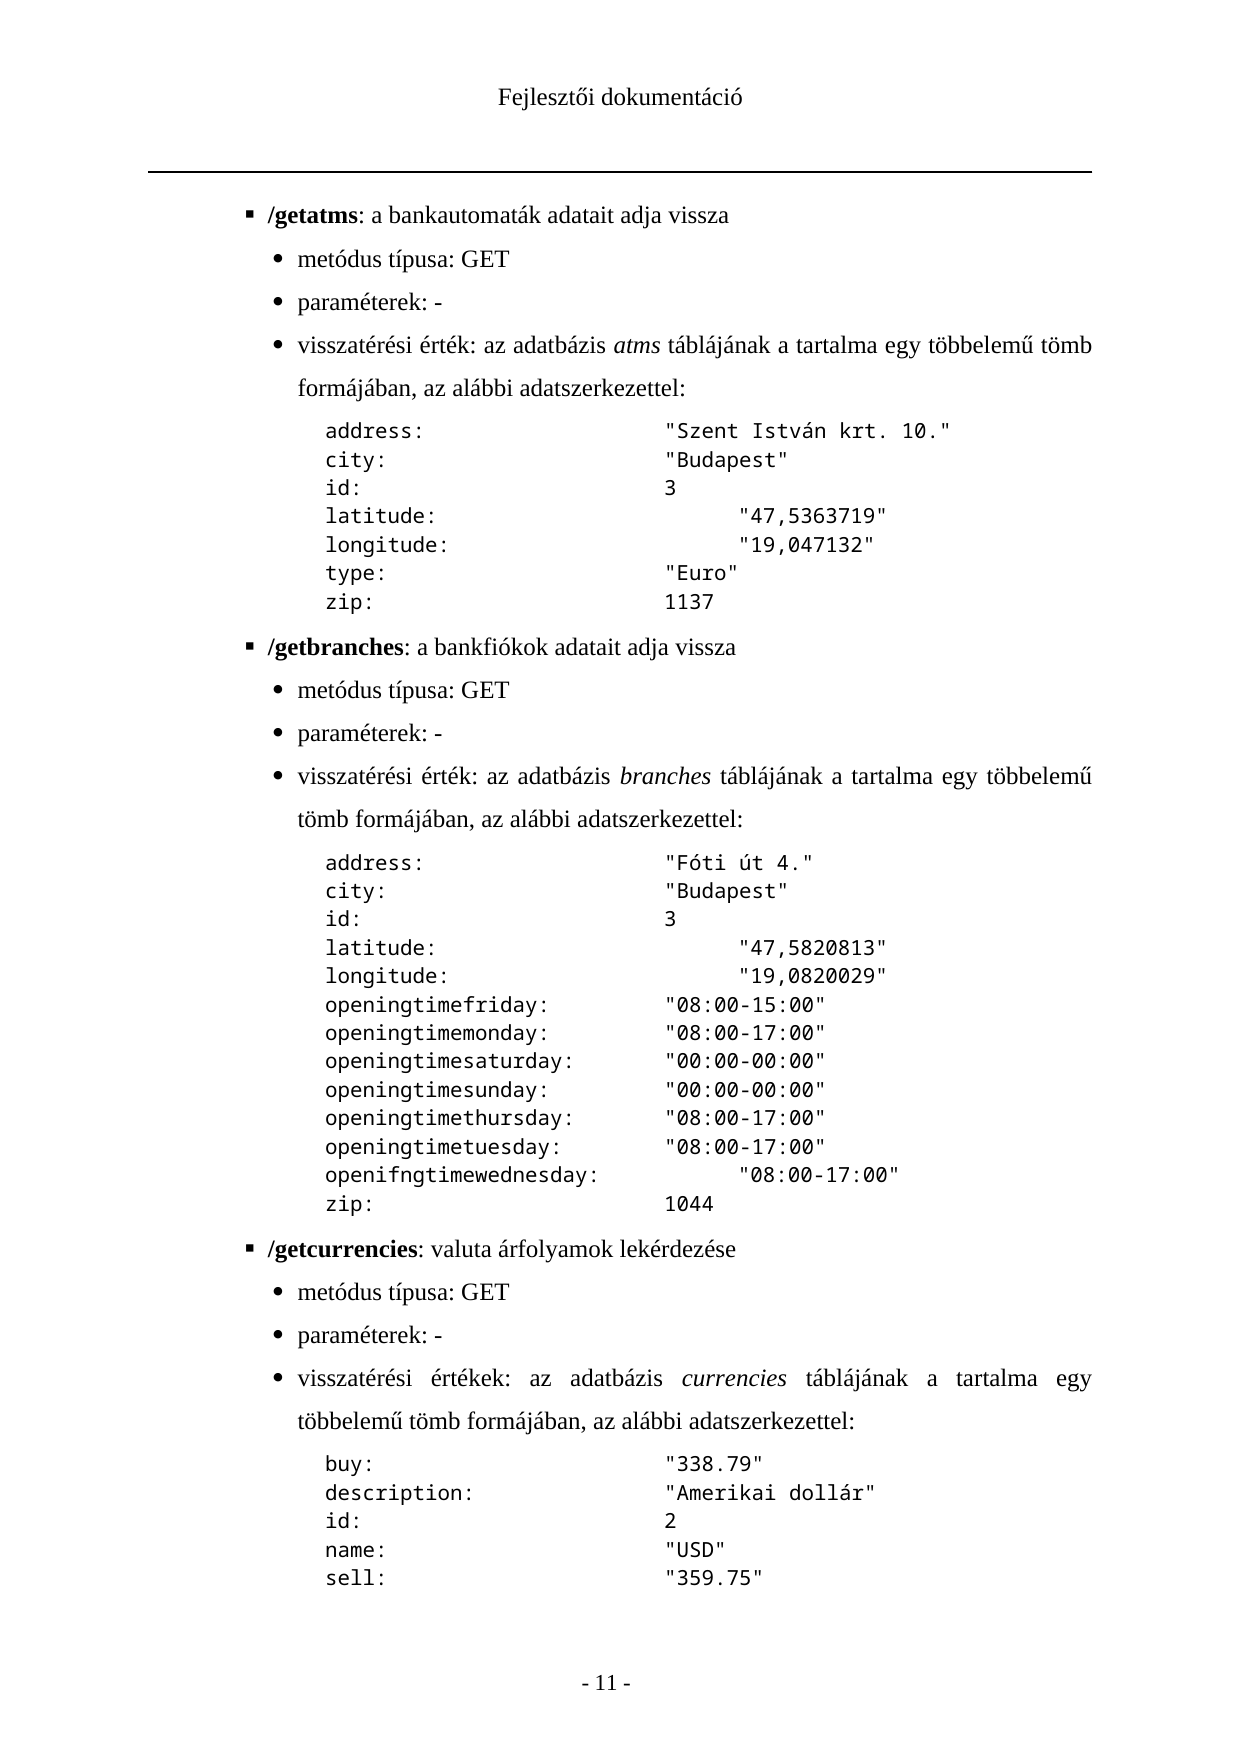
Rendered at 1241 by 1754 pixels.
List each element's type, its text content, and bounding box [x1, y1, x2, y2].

text openingtimetuesday: "08:00-17:00" [325, 1132, 1092, 1160]
text latitude: "47,5820813" [325, 933, 1092, 961]
text description: "Amerikai dollár" [325, 1478, 1092, 1506]
list visszatérési érték: az adatbázis branches táblájának a tartalma egy többelemű tömb formájában, az alábbi adatszerkezettel: [273, 761, 1092, 833]
text id: 3 [325, 473, 1092, 502]
text name: "USD" [325, 1535, 1092, 1563]
text longitude: "19,0820029" [325, 961, 1092, 990]
list visszatérési értékek: az adatbázis currencies táblájának a tartalma egy többelemű tömb formájában, az alábbi adatszerkezettel: [273, 1363, 1092, 1435]
text city: "Budapest" [325, 445, 1092, 473]
text openingtimethursday: "08:00-17:00" [325, 1103, 1092, 1132]
text type: "Euro" [325, 558, 1092, 587]
list /getatms: a bankautomaták adatait adja vissza [244, 201, 1092, 229]
text sell: "359.75" [325, 1563, 1092, 1592]
text address: "Szent István krt. 10." [325, 416, 1092, 445]
text openingtimesaturday: "00:00-00:00" [325, 1047, 1092, 1075]
list /getcurrencies: valuta árfolyamok lekérdezése [244, 1234, 1092, 1263]
text buy: "338.79" [325, 1449, 1092, 1478]
text openingtimemonday: "08:00-17:00" [325, 1018, 1092, 1047]
text openifngtimewednesday: "08:00-17:00" [325, 1160, 1092, 1189]
list metódus típusa: GET [273, 675, 1092, 704]
text id: 3 [325, 904, 1092, 933]
list metódus típusa: GET [273, 1277, 1092, 1306]
list /getbranches: a bankfiókok adatait adja vissza [244, 632, 1092, 661]
list paraméterek: - [273, 1320, 1092, 1349]
text id: 2 [325, 1506, 1092, 1535]
text zip: 1137 [325, 587, 1092, 615]
list visszatérési érték: az adatbázis atms táblájának a tartalma egy többelemű tömb formájában, az alábbi adatszerkezettel: [273, 330, 1092, 402]
text longitude: "19,047132" [325, 530, 1092, 558]
list paraméterek: - [273, 718, 1092, 747]
list paraméterek: - [273, 287, 1092, 316]
text latitude: "47,5363719" [325, 502, 1092, 530]
text city: "Budapest" [325, 876, 1092, 904]
text zip: 1044 [325, 1189, 1092, 1217]
list metódus típusa: GET [273, 244, 1092, 272]
text openingtimesunday: "00:00-00:00" [325, 1075, 1092, 1103]
text address: "Fóti út 4." [325, 848, 1092, 876]
text openingtimefriday: "08:00-15:00" [325, 990, 1092, 1018]
